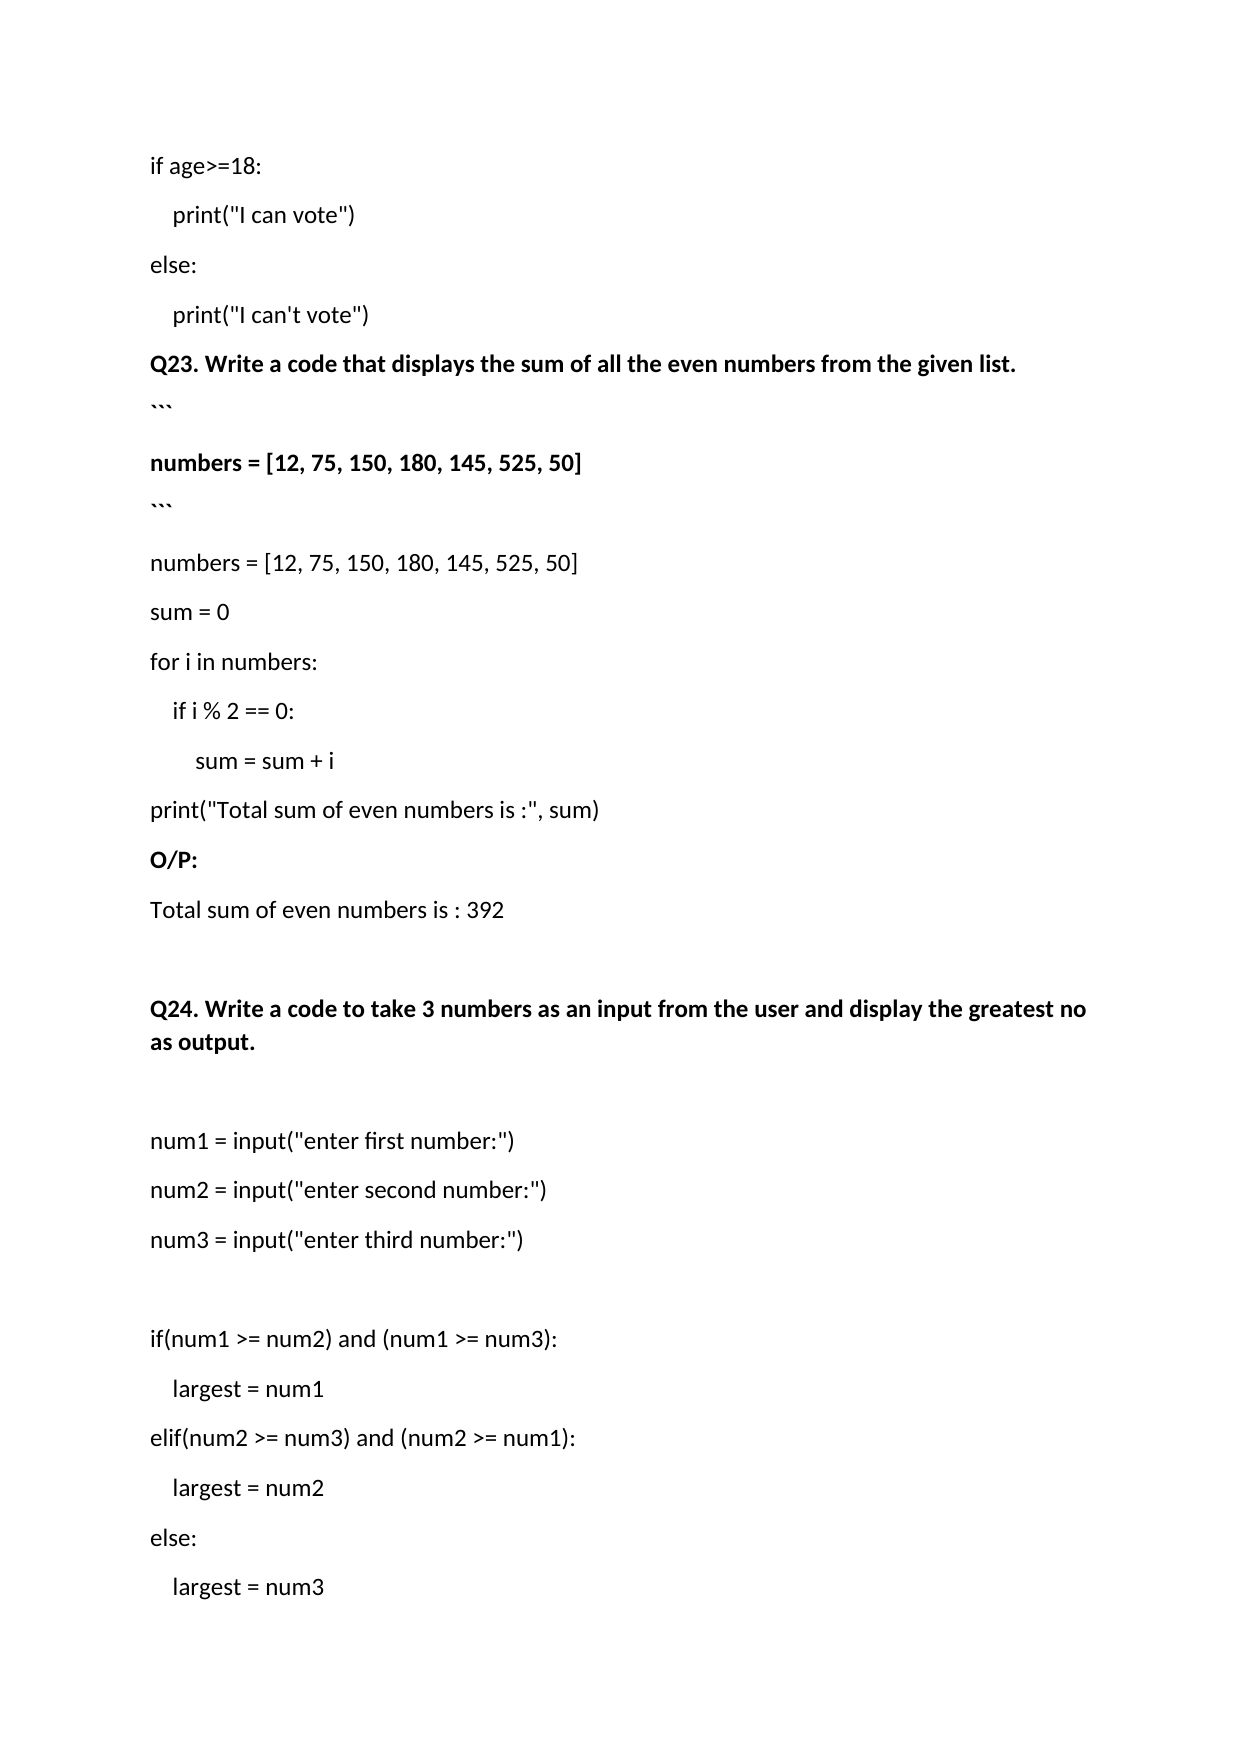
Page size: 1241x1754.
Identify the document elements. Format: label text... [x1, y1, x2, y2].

text ``` [150, 398, 1090, 428]
text ``` [150, 497, 1090, 528]
text num3 = input("enter third number:") [150, 1224, 1090, 1255]
text O/P: [150, 844, 1090, 875]
text Q23. Write a code that displays the sum of all the even numbers from the given list. [150, 348, 1090, 379]
text elif(num2 >= num3) and (num2 >= num1): [150, 1422, 1090, 1453]
text if(num1 >= num2) and (num1 >= num3): [150, 1323, 1090, 1354]
text else: [150, 1522, 1090, 1552]
text num1 = input("enter first number:") [150, 1125, 1090, 1156]
text print("I can vote") [150, 199, 1090, 230]
text if i % 2 == 0: [150, 695, 1090, 726]
text for i in numbers: [150, 646, 1090, 676]
text largest = num1 [150, 1373, 1090, 1403]
text sum = 0 [150, 596, 1090, 627]
text largest = num3 [150, 1571, 1090, 1602]
text Q24. Write a code to take 3 numbers as an input from the user and display the greatest no as output. [150, 993, 1090, 1056]
text num2 = input("enter second number:") [150, 1174, 1090, 1205]
text print("I can't vote") [150, 299, 1090, 329]
text numbers = [12, 75, 150, 180, 145, 525, 50] [150, 547, 1090, 577]
text print("Total sum of even numbers is :", sum) [150, 794, 1090, 825]
text numbers = [12, 75, 150, 180, 145, 525, 50] [150, 447, 1090, 478]
text largest = num2 [150, 1472, 1090, 1503]
text Total sum of even numbers is : 392 [150, 894, 1090, 924]
text if age>=18: [150, 150, 1090, 181]
text sum = sum + i [150, 745, 1090, 776]
text else: [150, 249, 1090, 280]
